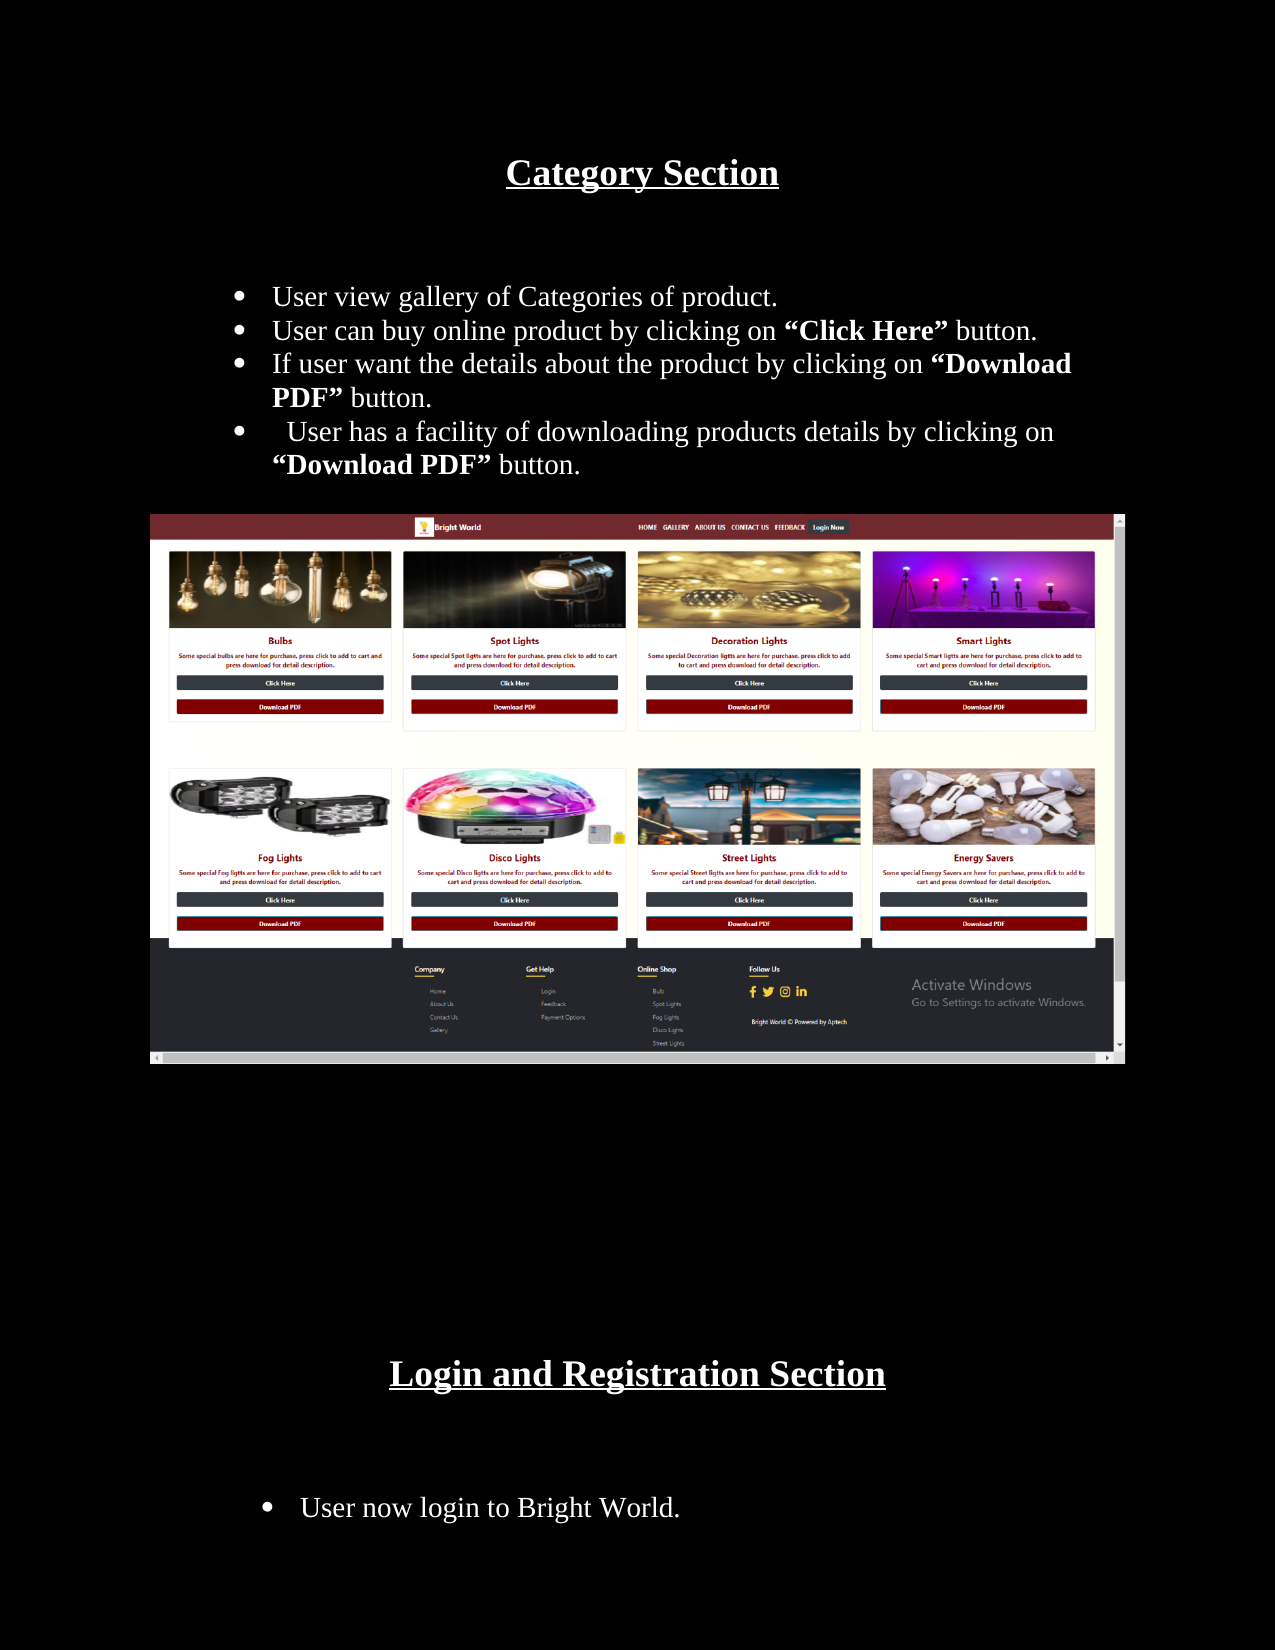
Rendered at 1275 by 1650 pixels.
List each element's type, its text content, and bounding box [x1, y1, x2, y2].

picture [150, 514, 1125, 1064]
text Login and Registration Section [150, 1351, 1125, 1394]
list User view gallery of Categories of product. [234, 279, 1125, 313]
list If user want the details about the product by clicking on “Download PDF” button. [234, 347, 1125, 414]
list User now login to Bright World. [262, 1490, 1125, 1523]
list User has a facility of downloading products details by clicking on “Download PDF” button. [234, 414, 1125, 481]
list User can buy online product by clicking on “Click Here” button. [234, 313, 1125, 347]
text Category Section [159, 150, 1125, 193]
